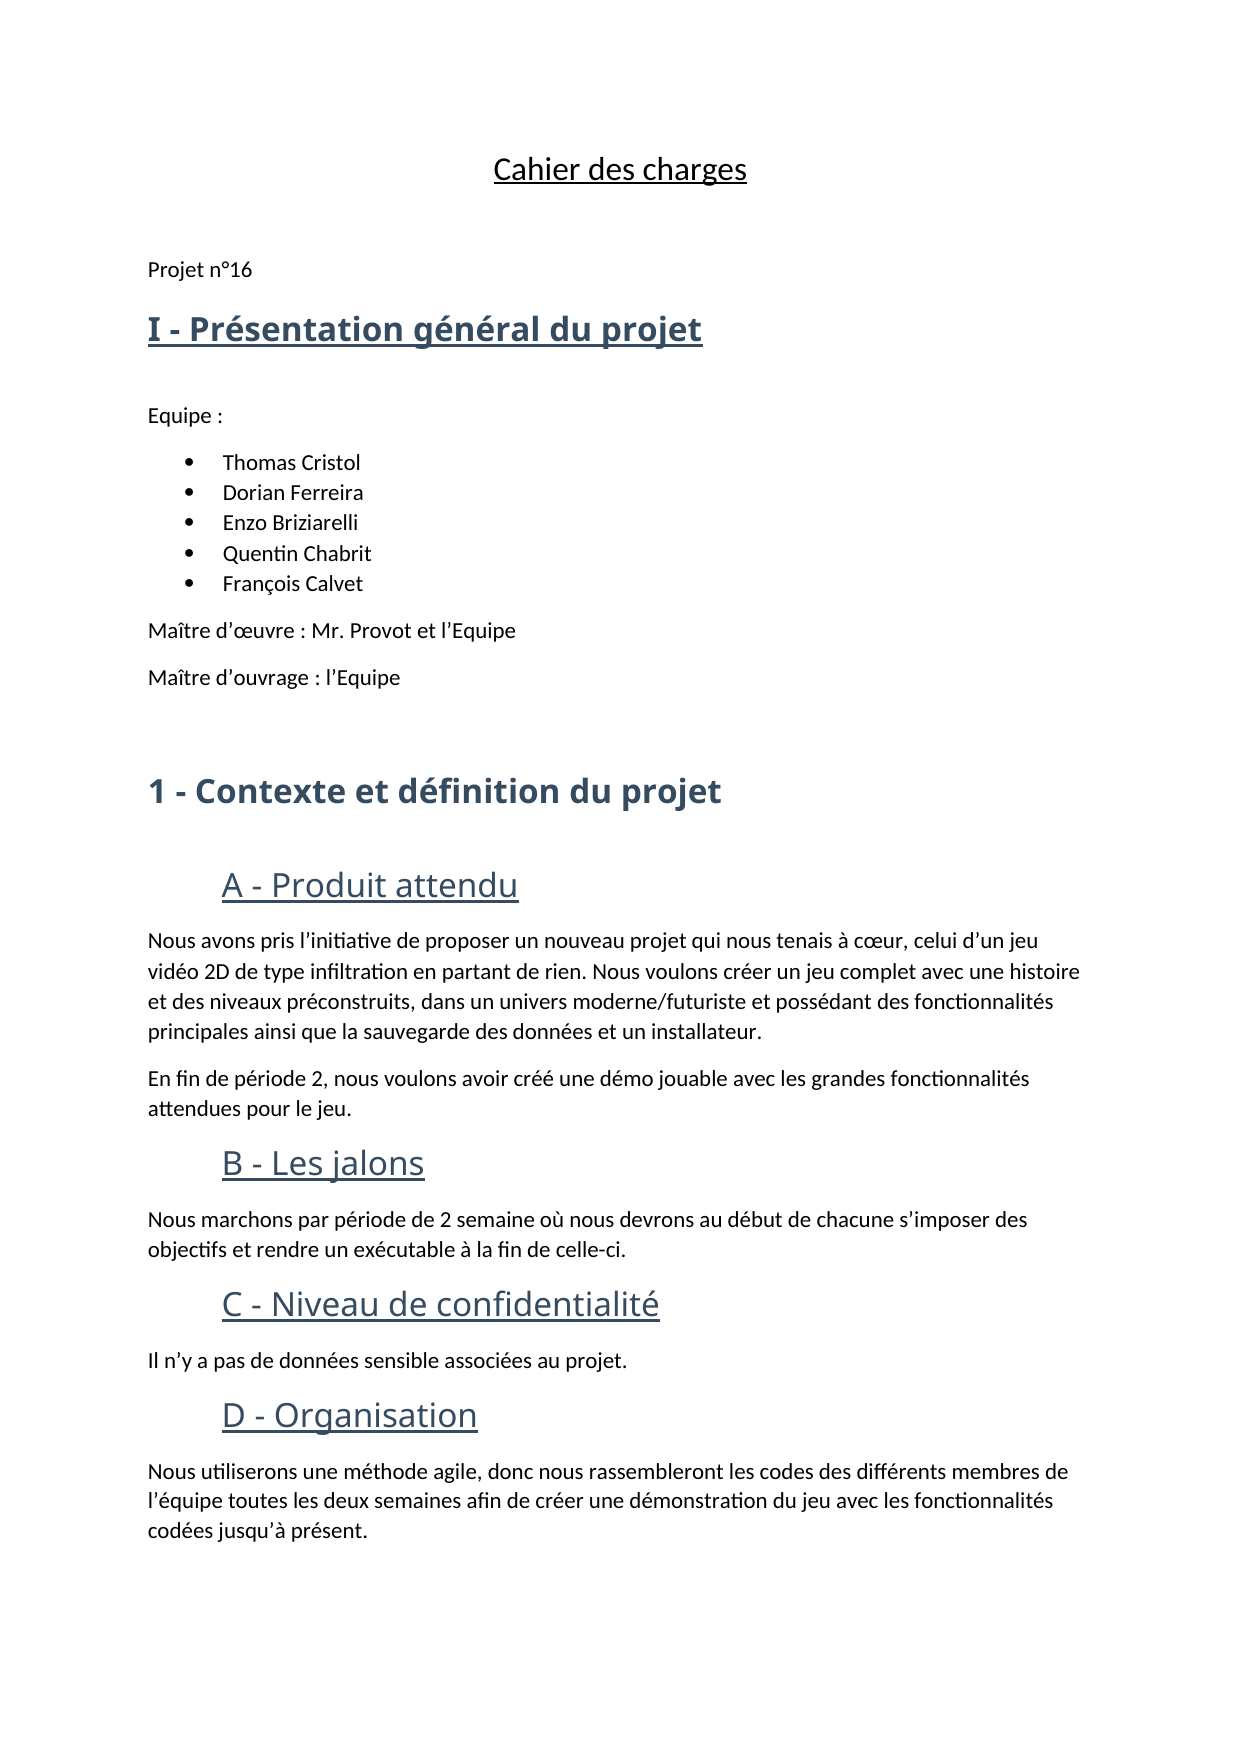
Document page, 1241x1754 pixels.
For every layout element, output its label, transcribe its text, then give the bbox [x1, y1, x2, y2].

list Enzo Briziarelli [185, 508, 1093, 536]
subtitle 1 - Contexte et définition du projet [148, 767, 1093, 813]
text Il n’y a pas de données sensible associées au projet. [148, 1346, 1093, 1374]
list François Calvet [185, 569, 1093, 597]
text C - Niveau de confidentialité [148, 1281, 1093, 1326]
text Projet n°16 [148, 255, 1093, 283]
text Maître d’ouvrage : l’Equipe [148, 663, 1093, 691]
text Equipe : [148, 401, 1093, 429]
list Thomas Cristol [185, 448, 1093, 476]
subtitle I - Présentation général du projet [148, 306, 1093, 352]
text B - Les jalons [148, 1140, 1093, 1186]
text Maître d’œuvre : Mr. Provot et l’Equipe [148, 616, 1093, 644]
text D - Organisation [148, 1392, 1093, 1438]
text Nous utiliserons une méthode agile, donc nous rassembleront les codes des différents membres de l’équipe toutes les deux semaines afin de créer une démonstration du jeu avec les fonctionnalités codées jusqu’à présent. [148, 1457, 1093, 1544]
text A - Produit attendu [148, 862, 1093, 907]
text Cahier des charges [148, 148, 1093, 188]
text Nous marchons par période de 2 semaine où nous devrons au début de chacune s’imposer des objectifs et rendre un exécutable à la fin de celle-ci. [148, 1205, 1093, 1263]
list Dorian Ferreira [185, 478, 1093, 506]
list Quentin Chabrit [185, 539, 1093, 567]
text Nous avons pris l’initiative de proposer un nouveau projet qui nous tenais à cœur, celui d’un jeu vidéo 2D de type infiltration en partant de rien. Nous voulons créer un jeu complet avec une histoire et des niveaux préconstruits, dans un univers moderne/futuriste et possédant des fonctionnalités principales ainsi que la sauvegarde des données et un installateur. [148, 927, 1093, 1045]
text En fin de période 2, nous voulons avoir créé une démo jouable avec les grandes fonctionnalités attendues pour le jeu. [148, 1064, 1093, 1122]
